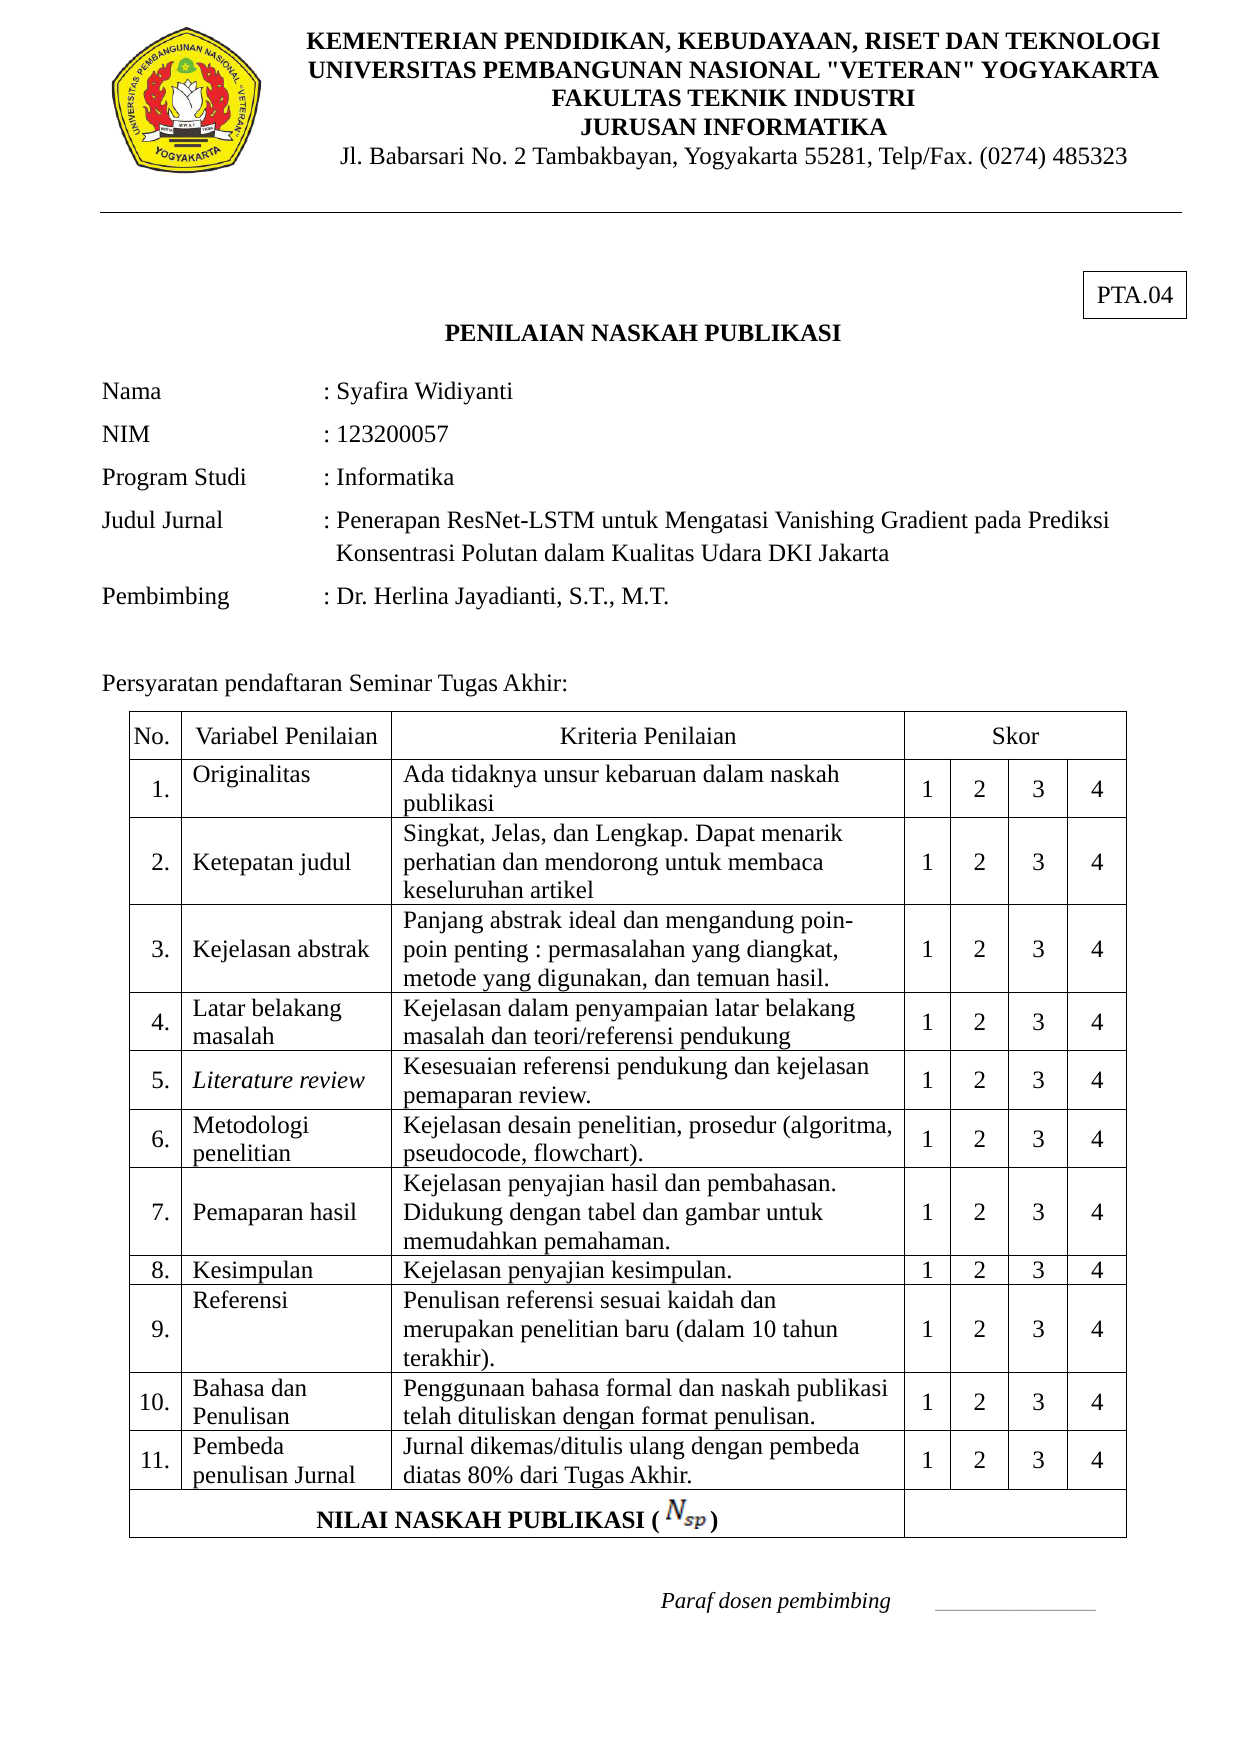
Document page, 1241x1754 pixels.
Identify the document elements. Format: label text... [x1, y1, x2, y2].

table_cell 1 [905, 1051, 950, 1109]
table_header Variabel Penilaian [182, 712, 391, 758]
table_cell 4 [1068, 1168, 1126, 1254]
table_cell 3 [1009, 1431, 1067, 1489]
table_cell Kejelasan penyajian hasil dan pembahasan. Didukung dengan tabel dan gambar untuk memudahkan pemahaman. [392, 1168, 904, 1254]
table_cell 2 [951, 1431, 1008, 1489]
table_cell 2 [951, 1285, 1008, 1372]
table_cell 1 [905, 760, 950, 817]
table_cell Latar belakang masalah [182, 993, 391, 1050]
table_cell 8. [130, 1256, 181, 1284]
text Nama : Syafira Widiyanti [102, 376, 1185, 405]
table_cell 2 [951, 760, 1008, 817]
table_cell 2 [951, 1110, 1008, 1167]
text NIM : 123200057 [102, 419, 1185, 448]
table_cell 1 [905, 1256, 950, 1284]
table_cell 1 [905, 818, 950, 904]
text Konsentrasi Polutan dalam Kualitas Udara DKI Jakarta [102, 538, 1185, 567]
table_header Kriteria Penilaian [392, 712, 904, 758]
table_cell Pemaparan hasil [182, 1168, 391, 1254]
table_cell Penulisan referensi sesuai kaidah dan merupakan penelitian baru (dalam 10 tahun terakhir). [392, 1285, 904, 1372]
table_cell 2 [951, 1256, 1008, 1284]
table_cell 4 [1068, 905, 1126, 992]
table_cell Jurnal dikemas/ditulis ulang dengan pembeda diatas 80% dari Tugas Akhir. [392, 1431, 904, 1489]
table_cell 3 [1009, 993, 1067, 1050]
table_cell 3 [1009, 760, 1067, 817]
table_cell Metodologi penelitian [182, 1110, 391, 1167]
table_cell 10. [130, 1373, 181, 1430]
table_cell 3 [1009, 1110, 1067, 1167]
text Program Studi : Informatika [102, 462, 1185, 491]
table_cell 4. [130, 993, 181, 1050]
table_cell 6. [130, 1110, 181, 1167]
table_cell 1 [905, 1285, 950, 1372]
table_cell 3 [1009, 1373, 1067, 1430]
table_cell Referensi [182, 1285, 391, 1372]
table_cell 1 [905, 1168, 950, 1254]
table_cell 3 [1009, 1256, 1067, 1284]
picture [105, 20, 268, 178]
table_cell Kesesuaian referensi pendukung dan kejelasan pemaparan review. [392, 1051, 904, 1109]
table_cell Pembeda penulisan Jurnal [182, 1431, 391, 1489]
table_cell 3 [1009, 1051, 1067, 1109]
table_cell 1 [905, 993, 950, 1050]
table_cell 1 [905, 905, 950, 992]
table_cell [905, 1490, 1126, 1537]
picture [666, 1492, 710, 1529]
table_cell Kejelasan dalam penyampaian latar belakang masalah dan teori/referensi pendukung [392, 993, 904, 1050]
table_cell Originalitas [182, 760, 391, 817]
table_cell 4 [1068, 1431, 1126, 1489]
table_cell Penggunaan bahasa formal dan naskah publikasi telah dituliskan dengan format penulisan. [392, 1373, 904, 1430]
table_cell 1 [905, 1373, 950, 1430]
table_cell Ketepatan judul [182, 818, 391, 904]
table_cell 4 [1068, 1256, 1126, 1284]
table_cell Ada tidaknya unsur kebaruan dalam naskah publikasi [392, 760, 904, 817]
table_cell 2 [951, 1168, 1008, 1254]
table_cell 4 [1068, 760, 1126, 817]
table_cell 4 [1068, 818, 1126, 904]
table_cell Bahasa dan Penulisan [182, 1373, 391, 1430]
table_cell 3 [1009, 905, 1067, 992]
table_header Skor [905, 712, 1126, 758]
table_cell 7. [130, 1168, 181, 1254]
table_cell 2 [951, 905, 1008, 992]
table_cell ______________ [904, 1538, 1126, 1614]
table_cell 9. [130, 1285, 181, 1372]
table_cell 1. [130, 760, 181, 817]
table_cell 1 [905, 1110, 950, 1167]
table_cell 3 [1009, 818, 1067, 904]
table_cell 4 [1068, 1285, 1126, 1372]
table_cell Literature review [182, 1051, 391, 1109]
table_header No. [130, 712, 181, 758]
text Persyaratan pendaftaran Seminar Tugas Akhir: [102, 668, 1185, 696]
table_header PTA.04 [1084, 272, 1186, 317]
table_cell 2 [951, 1051, 1008, 1109]
table_cell NILAI NASKAH PUBLIKASI ( ) [130, 1490, 904, 1537]
table_cell 4 [1068, 1110, 1126, 1167]
table_cell 3 [1009, 1168, 1067, 1254]
table_cell 4 [1068, 1051, 1126, 1109]
table_cell Singkat, Jelas, dan Lengkap. Dapat menarik perhatian dan mendorong untuk membaca keseluruhan artikel [392, 818, 904, 904]
text Judul Jurnal : Penerapan ResNet-LSTM untuk Mengatasi Vanishing Gradient pada Prediksi [102, 505, 1185, 534]
table_cell 1 [905, 1431, 950, 1489]
table_cell Kejelasan penyajian kesimpulan. [392, 1256, 904, 1284]
table_cell Kejelasan desain penelitian, prosedur (algoritma, pseudocode, flowchart). [392, 1110, 904, 1167]
table_cell 5. [130, 1051, 181, 1109]
text PENILAIAN NASKAH PUBLIKASI [102, 318, 1185, 347]
table_cell Kesimpulan [182, 1256, 391, 1284]
table_cell 3 [1009, 1285, 1067, 1372]
table_cell 11. [130, 1431, 181, 1489]
table_cell 2 [951, 818, 1008, 904]
table_cell Kejelasan abstrak [182, 905, 391, 992]
table_cell 2. [130, 818, 181, 904]
table_cell 2 [951, 993, 1008, 1050]
table_cell 4 [1068, 1373, 1126, 1430]
table_cell Paraf dosen pembimbing [130, 1538, 904, 1614]
table_cell 4 [1068, 993, 1126, 1050]
table_cell 3. [130, 905, 181, 992]
table_cell Panjang abstrak ideal dan mengandung poin-poin penting : permasalahan yang diangkat, metode yang digunakan, dan temuan hasil. [392, 905, 904, 992]
table_cell 2 [951, 1373, 1008, 1430]
text Pembimbing : Dr. Herlina Jayadianti, S.T., M.T. [102, 581, 1185, 610]
